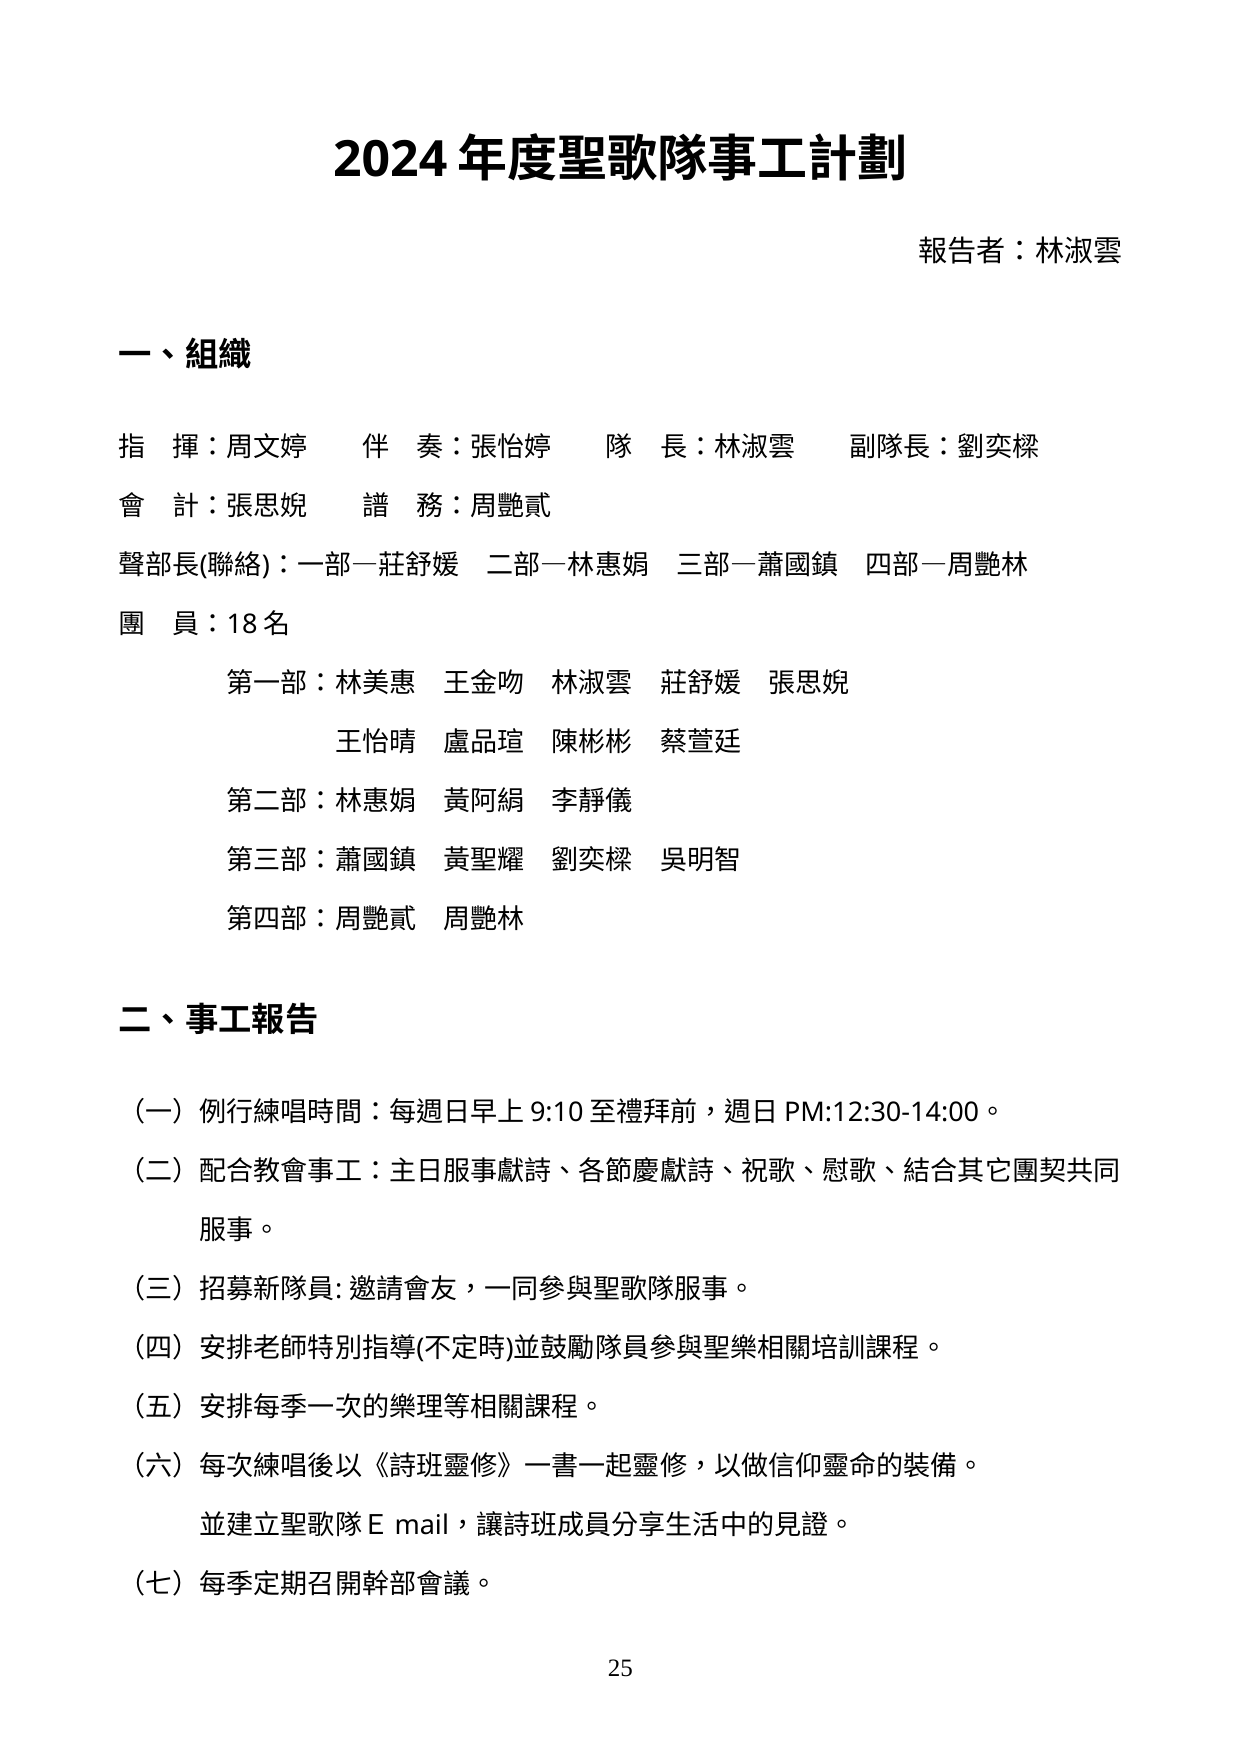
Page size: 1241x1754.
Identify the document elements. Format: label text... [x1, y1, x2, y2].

text （三）招募新隊員: 邀請會友，一同參與聖歌隊服事。 [118, 1267, 1122, 1306]
text 第四部：周艷貳 周艷林 [118, 897, 1122, 936]
text 第二部：林惠娟 黃阿絹 李靜儀 [118, 779, 1122, 818]
text 報告者：林淑雲 [118, 227, 1122, 269]
text 團 員：18名 [118, 602, 1122, 642]
text 第三部：蕭國鎮 黃聖耀 劉奕樑 吳明智 [118, 838, 1122, 877]
text 二、事工報告 [118, 993, 1122, 1041]
text 王怡晴 盧品瑄 陳彬彬 蔡萱廷 [118, 720, 1122, 759]
text （二）配合教會事工：主日服事獻詩、各節慶獻詩、祝歌、慰歌、結合其它團契共同服事。 [118, 1149, 1122, 1247]
text （六）每次練唱後以《詩班靈修》一書一起靈修，以做信仰靈命的裝備。 [118, 1444, 1122, 1483]
text （一）例行練唱時間：每週日早上9:10至禮拜前，週日PM:12:30-14:00。 [118, 1090, 1122, 1130]
text 聲部長(聯絡)：一部—莊舒媛 二部—林惠娟 三部—蕭國鎮 四部—周艷林 [118, 543, 1122, 582]
text （五）安排每季一次的樂理等相關課程。 [118, 1385, 1122, 1424]
text （四）安排老師特別指導(不定時)並鼓勵隊員參與聖樂相關培訓課程。 [118, 1326, 1122, 1366]
text 會 計：張思婗 譜 務：周艷貳 [118, 484, 1122, 523]
text （七）每季定期召開幹部會議。 [118, 1562, 1122, 1601]
text 並建立聖歌隊Ｅmail，讓詩班成員分享生活中的見證。 [118, 1503, 1122, 1542]
text 指 揮：周文婷 伴 奏：張怡婷 隊 長：林淑雲 副隊長：劉奕樑 [118, 425, 1122, 465]
text 第一部：林美惠 王金吻 林淑雲 莊舒媛 張思婗 [118, 661, 1122, 701]
text 2024年度聖歌隊事工計劃 [118, 118, 1122, 191]
text 一、組織 [118, 328, 1122, 376]
